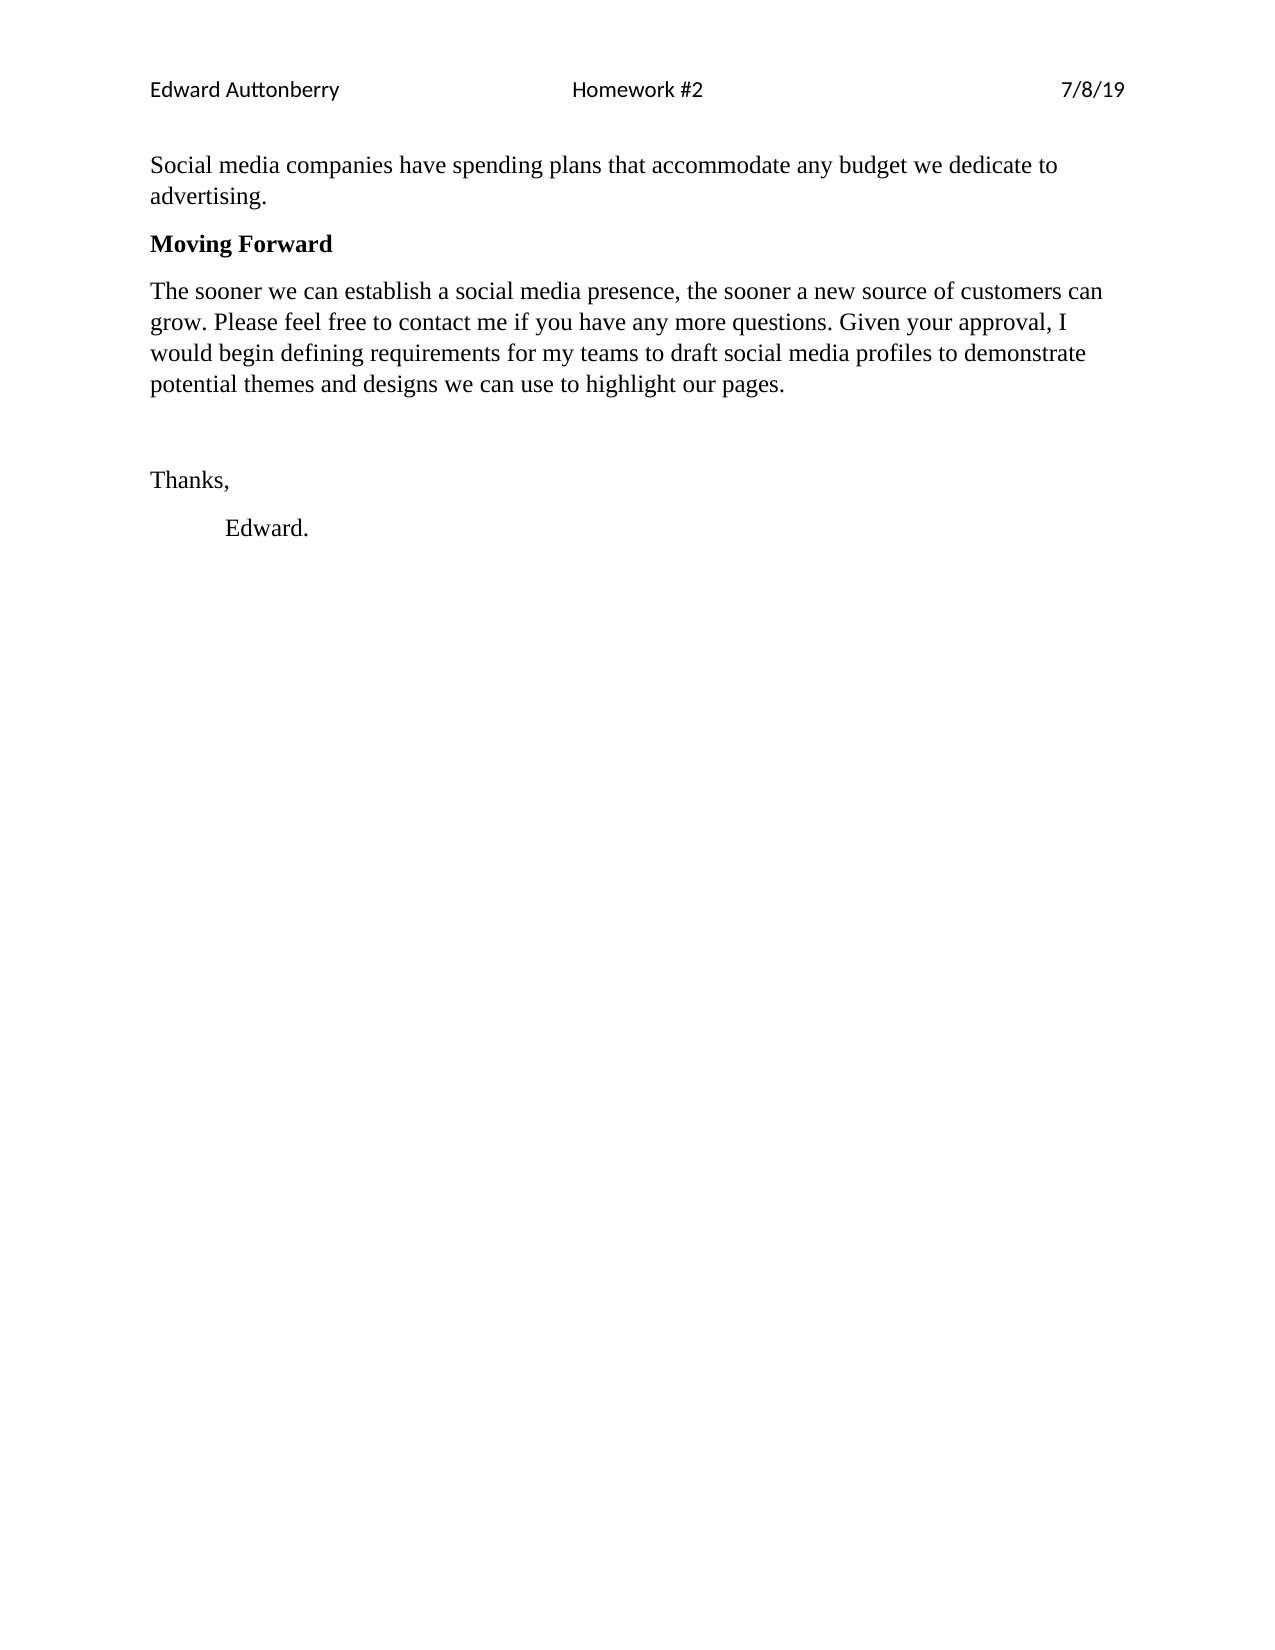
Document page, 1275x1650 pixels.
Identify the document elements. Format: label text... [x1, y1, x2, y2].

text Edward. [150, 513, 1125, 541]
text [150, 150, 1125, 210]
text The sooner we can establish a social media presence, the sooner a new source of customers can grow. Please feel free to contact me if you have any more questions. Given your approval, I would begin defining requirements for my teams to draft social media profiles to demonstrate potential themes and designs we can use to highlight our pages. [150, 276, 1125, 398]
text Moving Forward [150, 229, 1125, 257]
text Thanks, [150, 465, 1125, 494]
